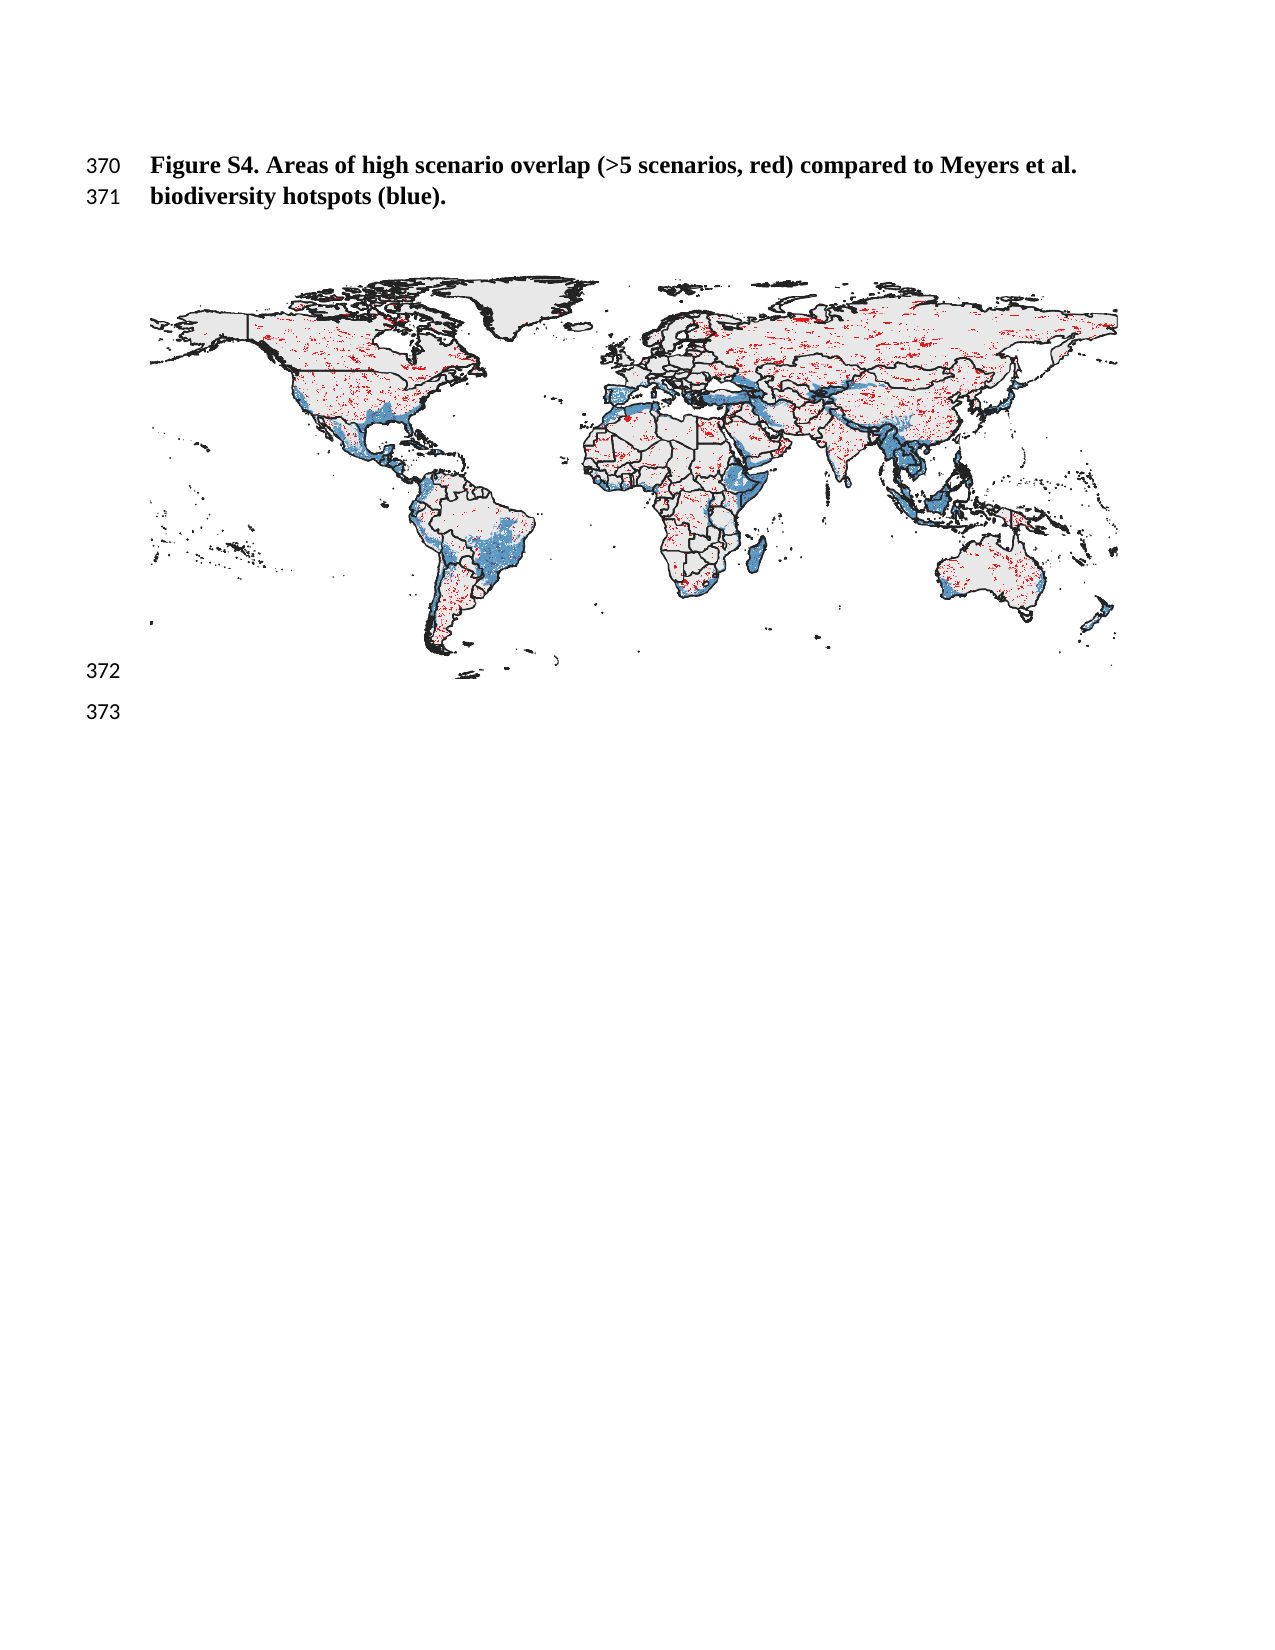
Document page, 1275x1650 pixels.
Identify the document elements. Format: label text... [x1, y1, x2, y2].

text Figure S4. Areas of high scenario overlap (>5 scenarios, red) compared to Meyers et al. biodiversity hotspots (blue). [150, 150, 1125, 210]
picture [150, 228, 1125, 679]
